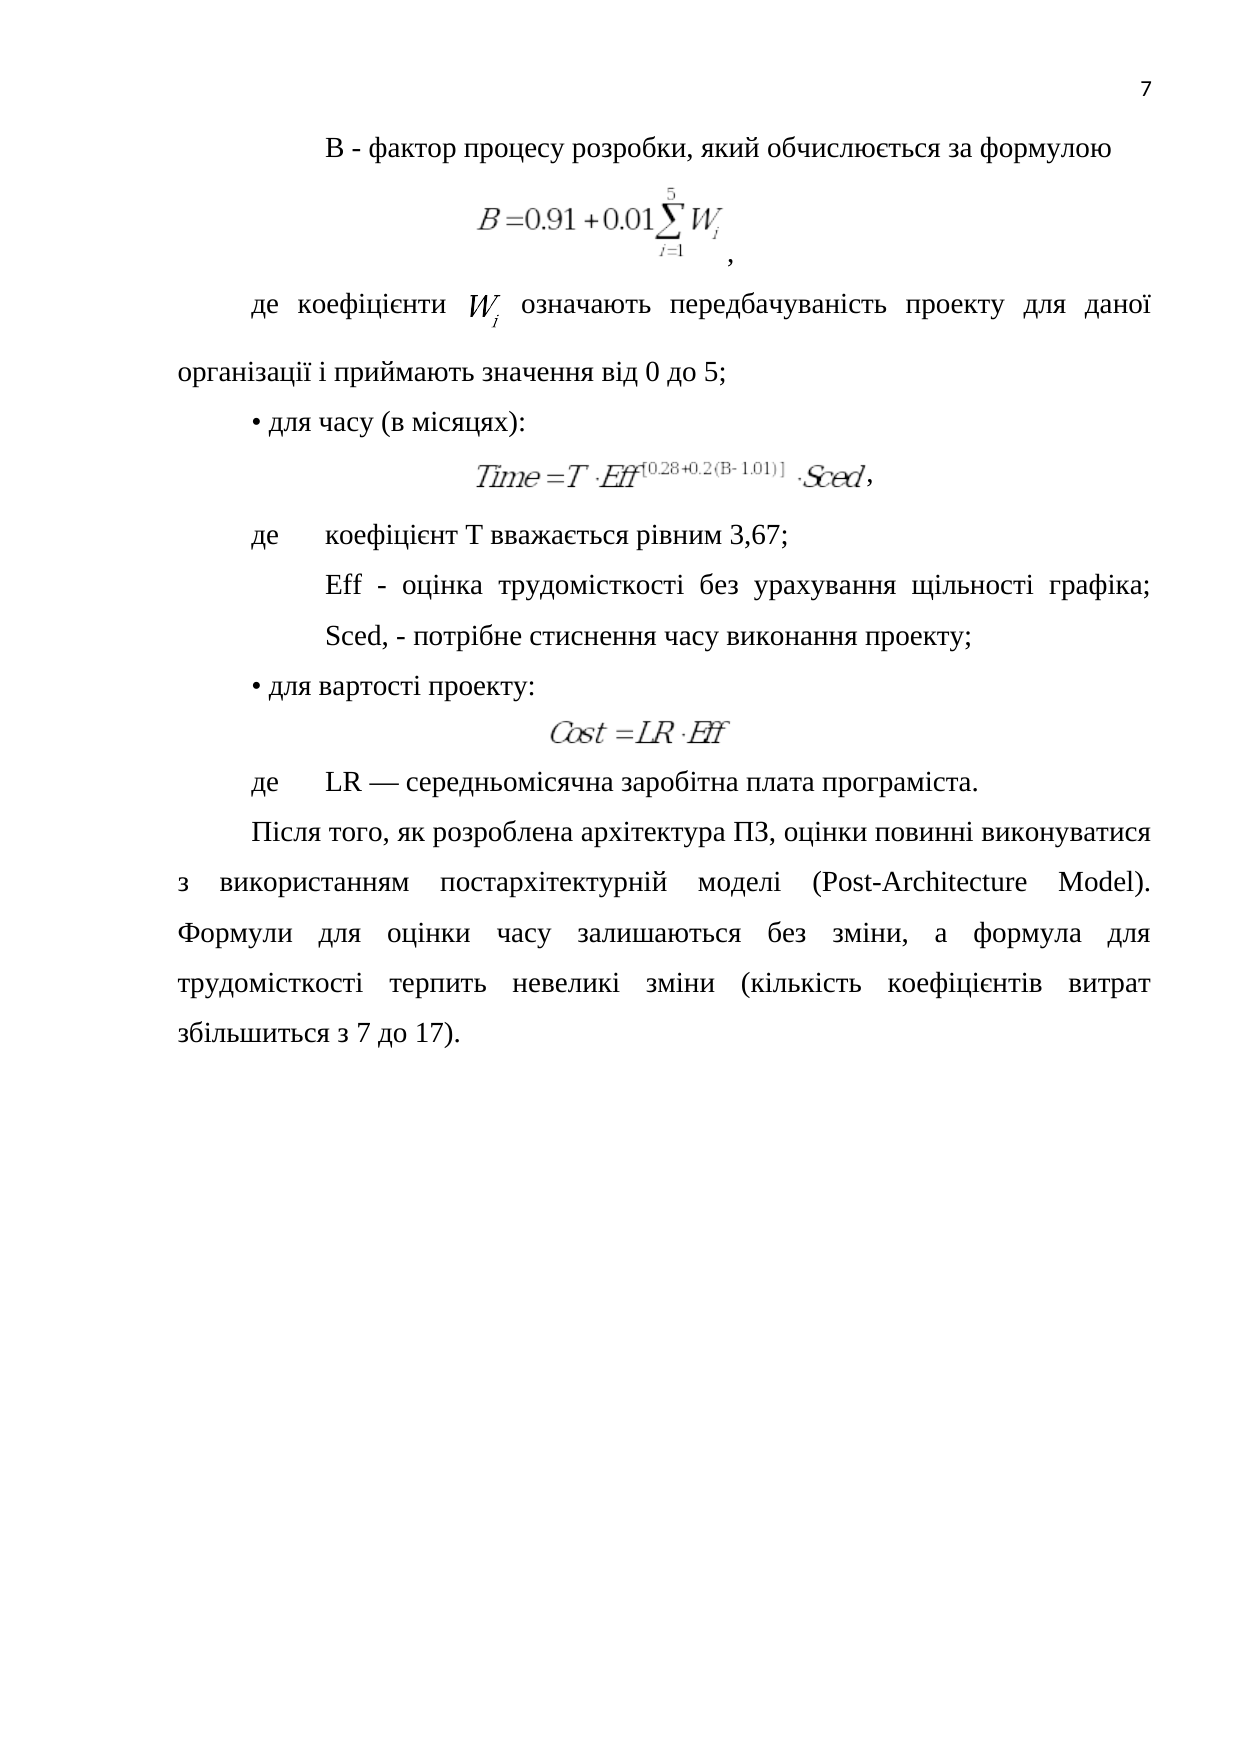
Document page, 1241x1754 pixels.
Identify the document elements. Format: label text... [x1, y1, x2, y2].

text де коефіцієнт Т вважається рівним 3,67; [177, 517, 1152, 551]
text де коефіцієнти означають передбачуваність проекту для даної організації і приймають значення від 0 до 5; [177, 286, 1152, 388]
text Після того, як розроблена архітектура ПЗ, оцінки повинні виконуватися з використанням постархітектурній моделі (Post-Architecture Model). Формули для оцінки часу залишаються без зміни, а формула для трудомісткості терпить невеликі зміни (кількість коефіцієнтів витрат збільшиться з 7 до 17). [177, 814, 1152, 1049]
text В - фактор процесу розробки, який обчислюється за формулою [251, 130, 1152, 163]
text , [472, 180, 1152, 269]
text , [398, 455, 1152, 500]
text • для часу (в місяцях): [177, 404, 1152, 438]
text Eff - оцінка трудомісткості без урахування щільності графіка; Sced, - потрібне стиснення часу виконання проекту; [325, 567, 1152, 651]
text де LR — середньомісячна заробітна плата програміста. [177, 764, 1152, 797]
text • для вартості проекту: [177, 668, 1152, 701]
